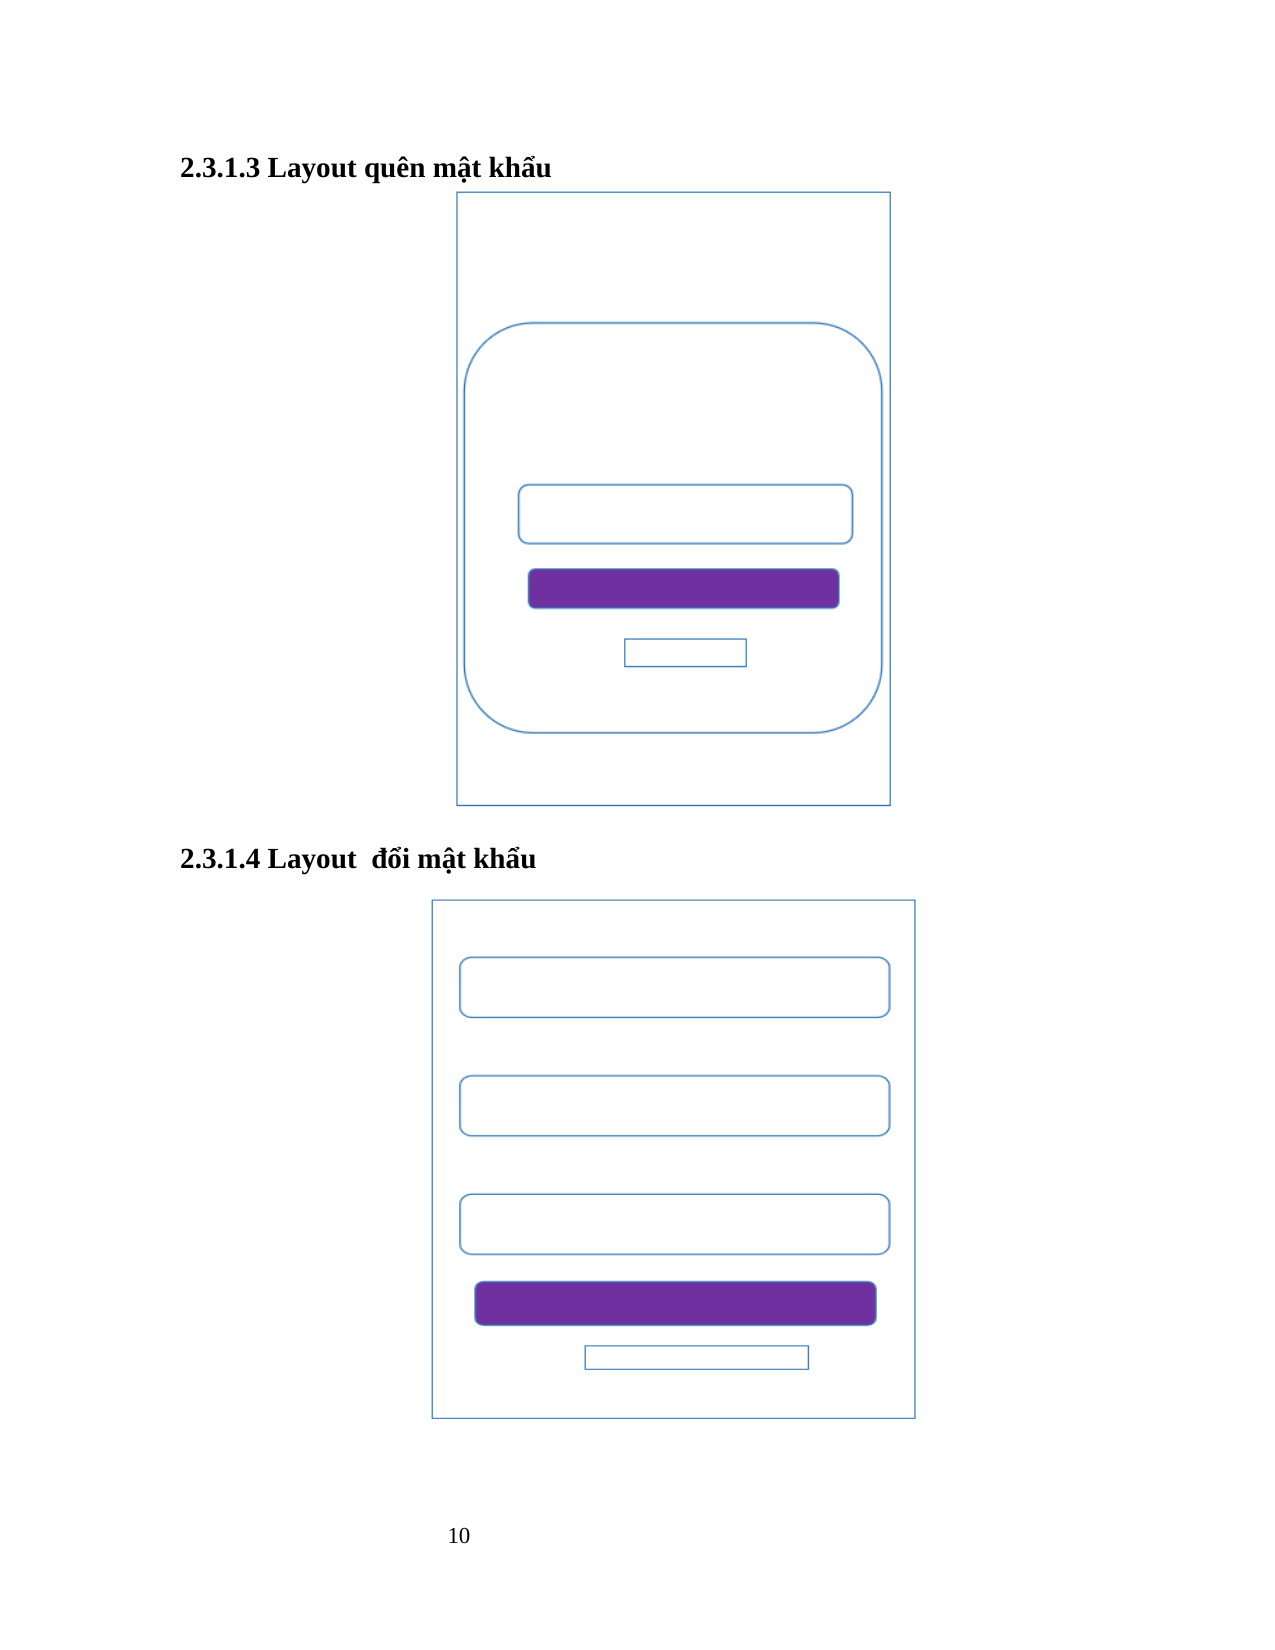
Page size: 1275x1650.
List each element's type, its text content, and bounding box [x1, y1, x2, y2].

picture [423, 874, 927, 1436]
text 2.3.1.4 Layout đổi mật khẩu [180, 841, 1170, 875]
picture [454, 183, 896, 815]
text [180, 150, 1170, 183]
